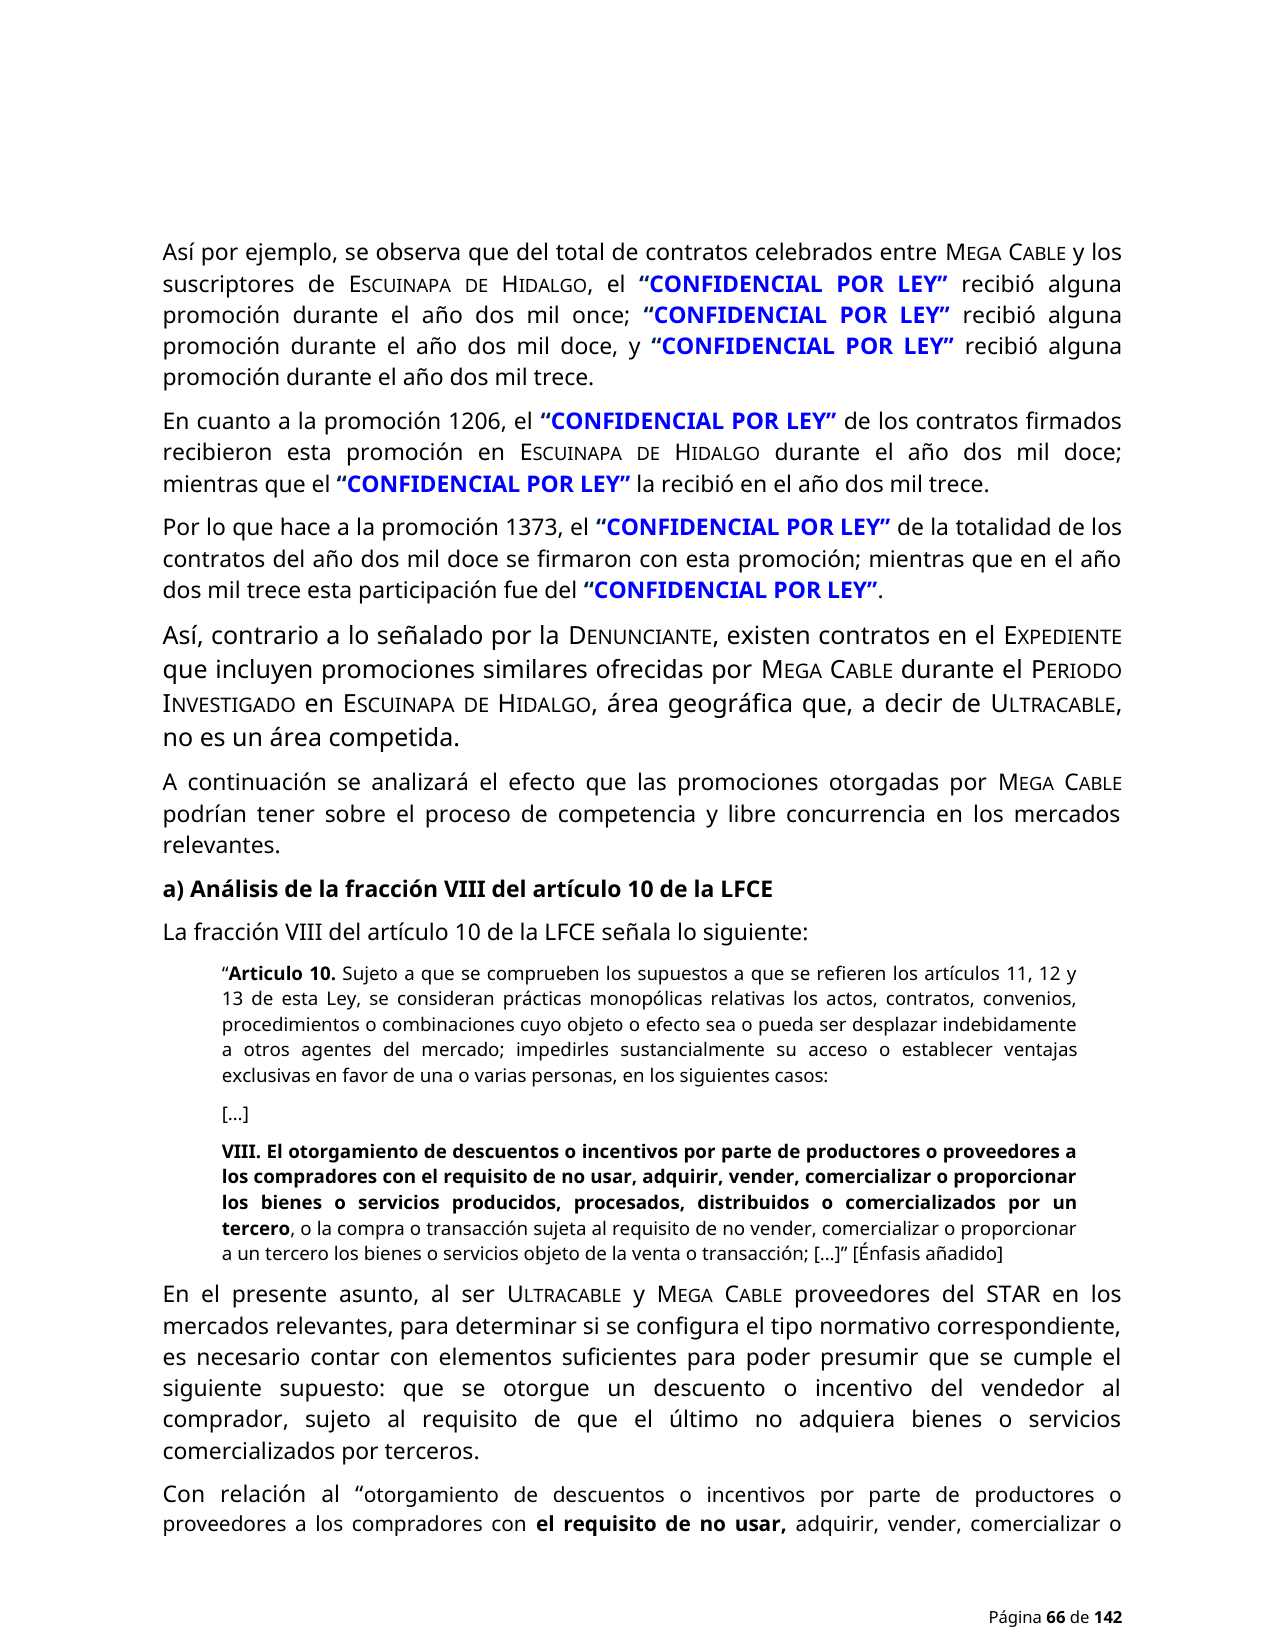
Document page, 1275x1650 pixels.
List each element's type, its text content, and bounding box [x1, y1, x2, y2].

text En el presente asunto, al ser Ultracable y Mega Cable proveedores del STAR en los mercados relevantes, para determinar si se configura el tipo normativo correspondiente, es necesario contar con elementos suficientes para poder presumir que se cumple el siguiente supuesto: que se otorgue un descuento o incentivo del vendedor al comprador, sujeto al requisito de que el último no adquiera bienes o servicios comercializados por terceros. [162, 1278, 1122, 1466]
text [162, 1478, 1122, 1538]
text […] [222, 1100, 1078, 1126]
text A continuación se analizará el efecto que las promociones otorgadas por Mega Cable podrían tener sobre el proceso de competencia y libre concurrencia en los mercados relevantes. [162, 766, 1122, 860]
text La fracción VIII del artículo 10 de la LFCE señala lo siguiente: [162, 916, 1058, 948]
text a) Análisis de la fracción VIII del artículo 10 de la LFCE [162, 873, 1122, 904]
text “Articulo 10. Sujeto a que se comprueben los supuestos a que se refieren los artículos 11, 12 y 13 de esta Ley, se consideran prácticas monopólicas relativas los actos, contratos, convenios, procedimientos o combinaciones cuyo objeto o efecto sea o pueda ser desplazar indebidamente a otros agentes del mercado; impedirles sustancialmente su acceso o establecer ventajas exclusivas en favor de una o varias personas, en los siguientes casos: [222, 960, 1078, 1088]
list Por lo que hace a la promoción 1373, el “CONFIDENCIAL POR LEY” de la totalidad de los contratos del año dos mil doce se firmaron con esta promoción; mientras que en el año dos mil trece esta participación fue del “CONFIDENCIAL POR LEY”. [162, 511, 1122, 605]
list En cuanto a la promoción 1206, el “CONFIDENCIAL POR LEY” de los contratos firmados recibieron esta promoción en Escuinapa de Hidalgo durante el año dos mil doce; mientras que el “CONFIDENCIAL POR LEY” la recibió en el año dos mil trece. [162, 405, 1122, 499]
text VIII. El otorgamiento de descuentos o incentivos por parte de productores o proveedores a los compradores con el requisito de no usar, adquirir, vender, comercializar o proporcionar los bienes o servicios producidos, procesados, distribuidos o comercializados por un tercero, o la compra o transacción sujeta al requisito de no vender, comercializar o proporcionar a un tercero los bienes o servicios objeto de la venta o transacción; […]” [Énfasis añadido] [222, 1138, 1078, 1266]
list Así por ejemplo, se observa que del total de contratos celebrados entre Mega Cable y los suscriptores de Escuinapa de Hidalgo, el “CONFIDENCIAL POR LEY” recibió alguna promoción durante el año dos mil once; “CONFIDENCIAL POR LEY” recibió alguna promoción durante el año dos mil doce, y “CONFIDENCIAL POR LEY” recibió alguna promoción durante el año dos mil trece. [162, 236, 1122, 393]
list Así, contrario a lo señalado por la Denunciante, existen contratos en el Expediente que incluyen promociones similares ofrecidas por Mega Cable durante el Periodo Investigado en Escuinapa de Hidalgo, área geográfica que, a decir de Ultracable, no es un área competida. [162, 618, 1122, 754]
